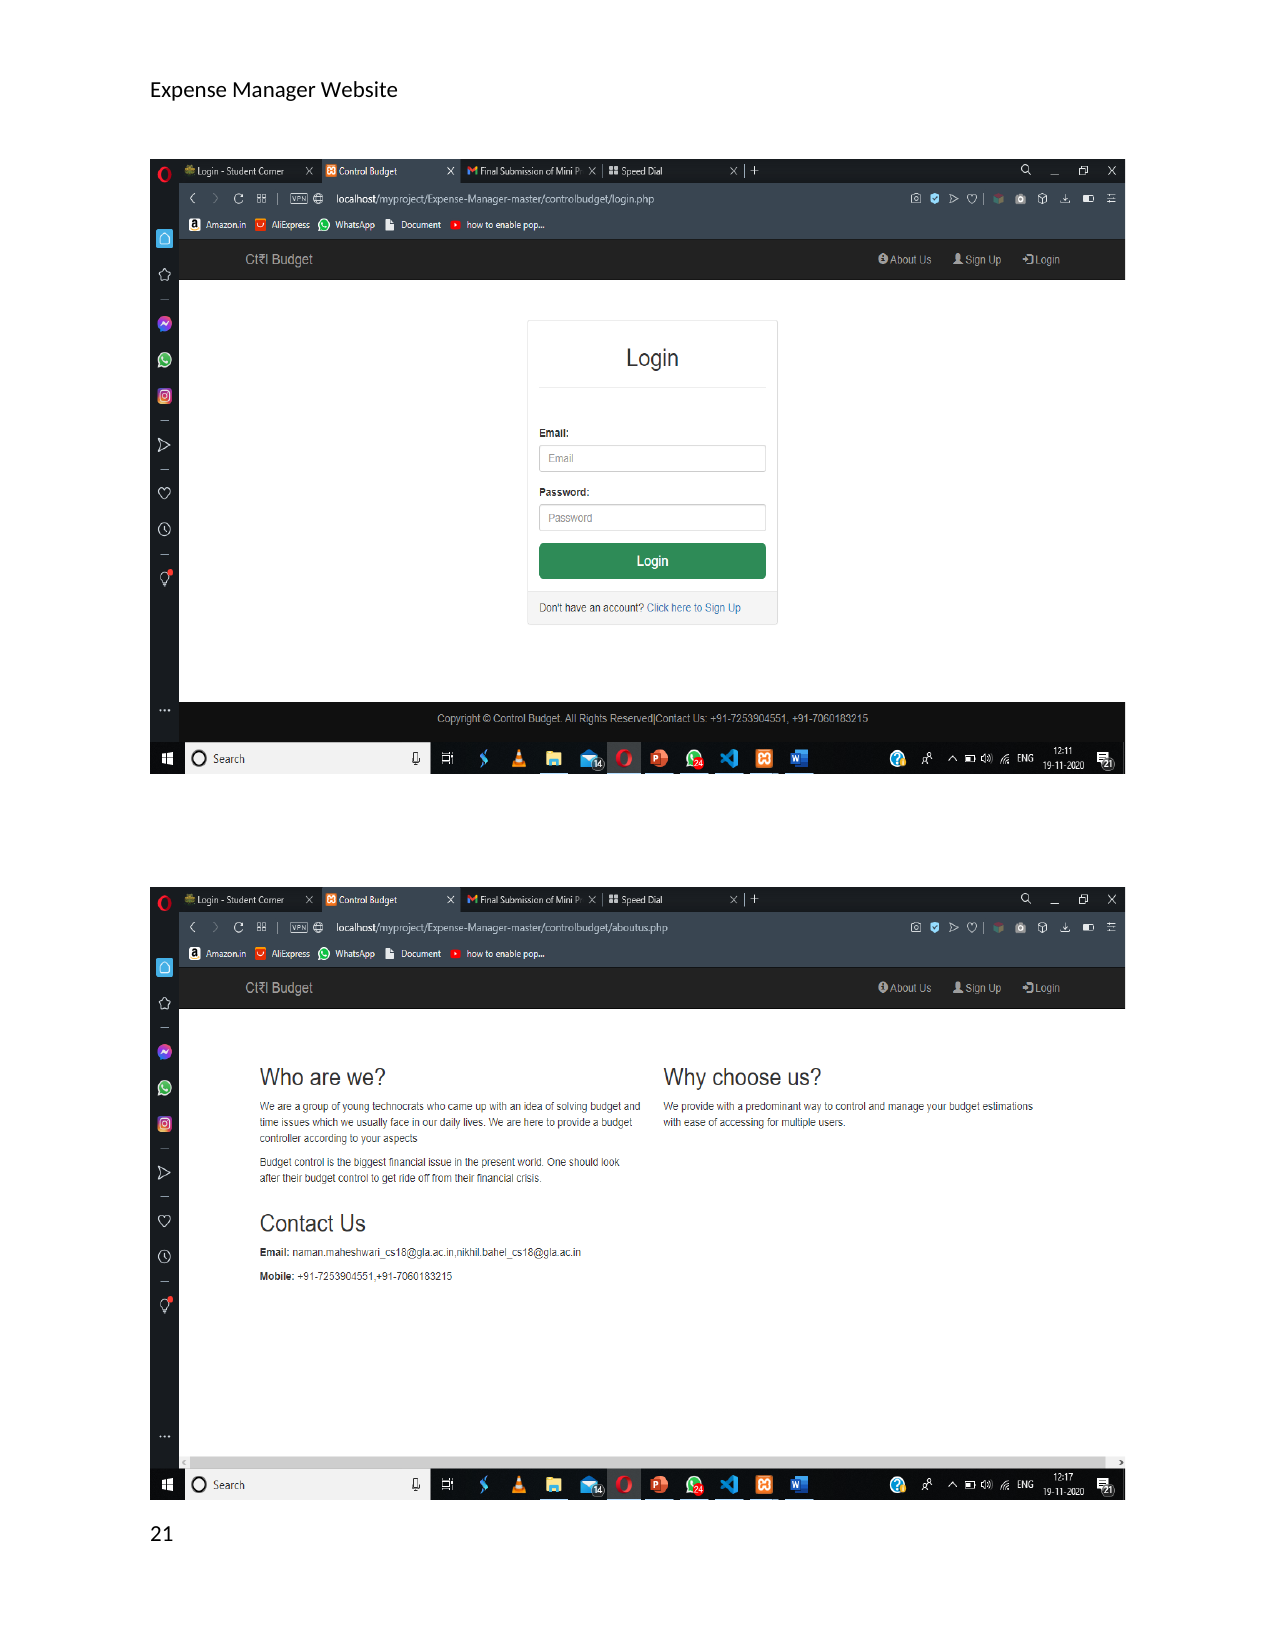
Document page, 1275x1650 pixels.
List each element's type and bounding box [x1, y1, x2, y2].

picture [150, 887, 1125, 1500]
picture [150, 159, 1125, 774]
